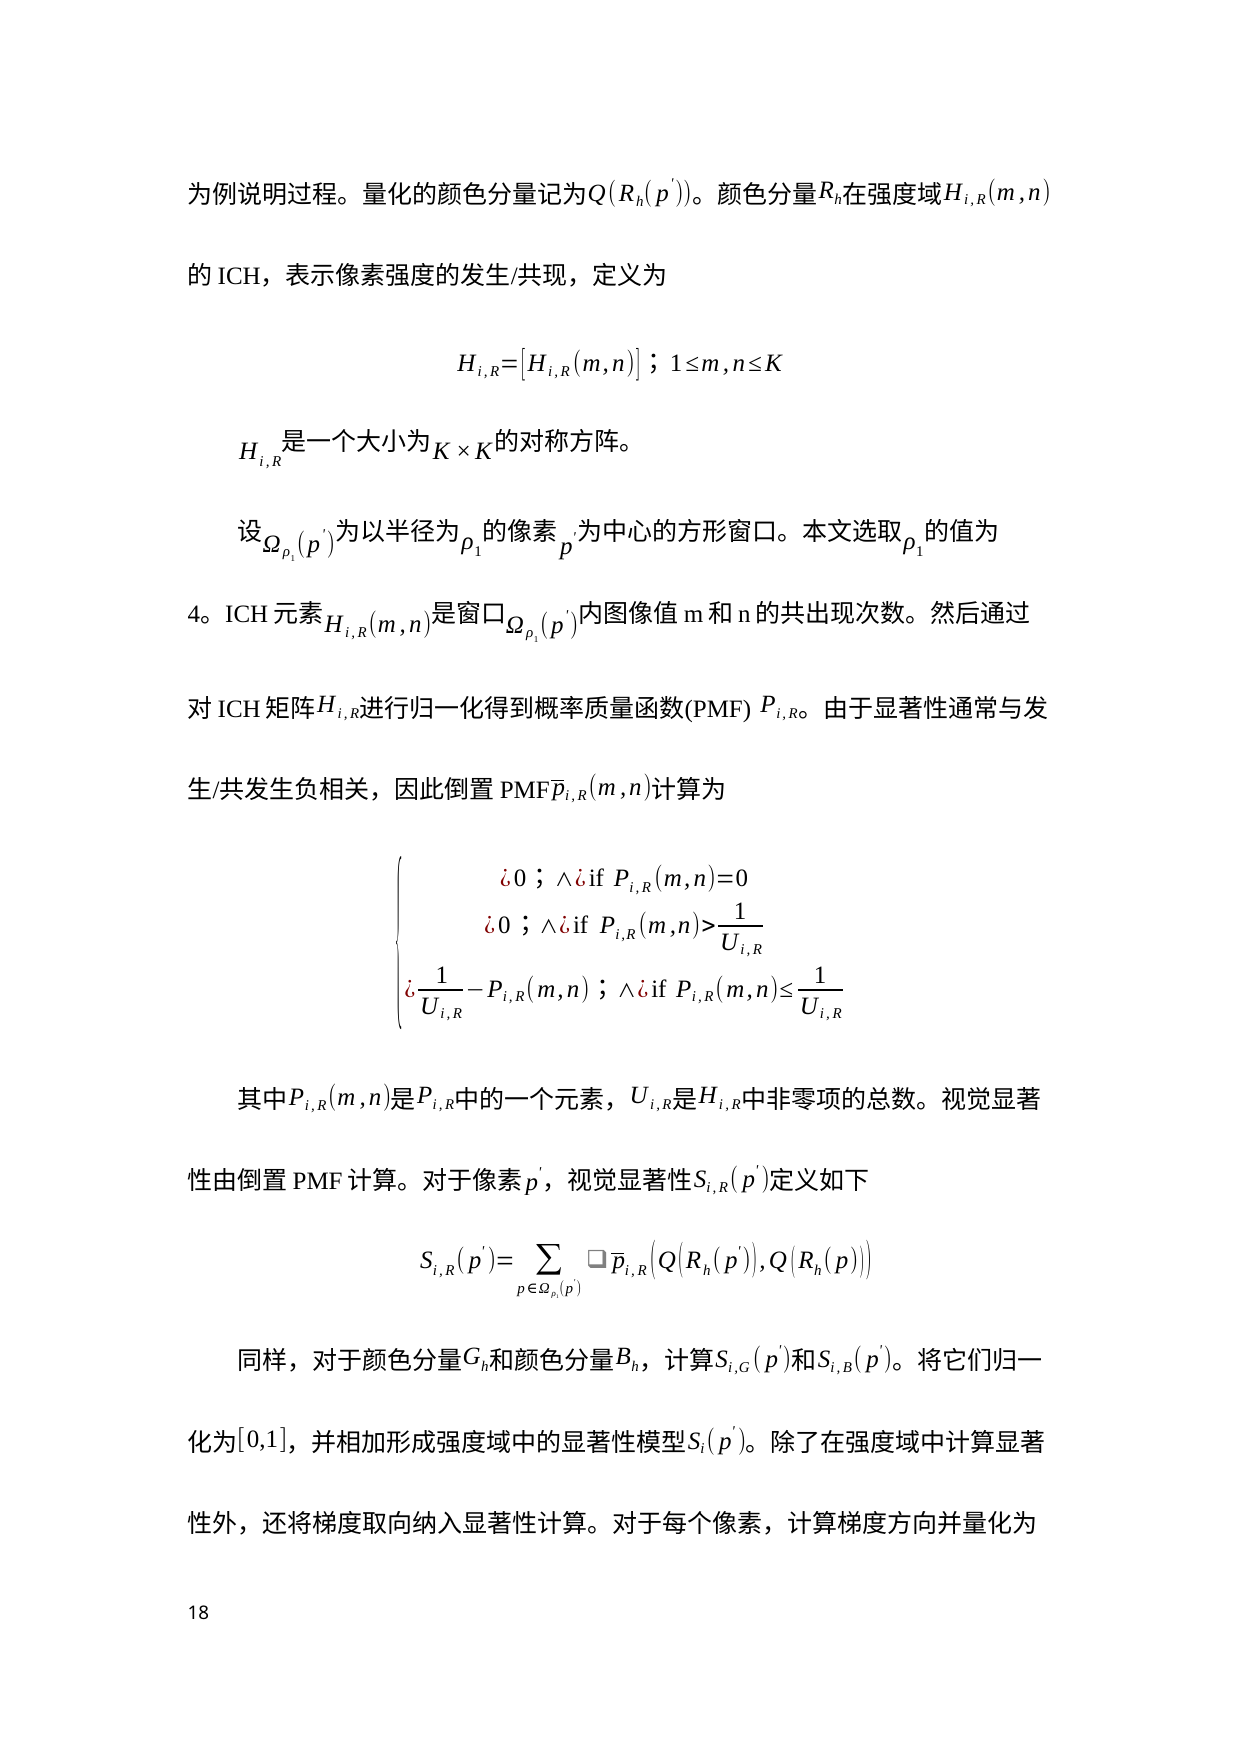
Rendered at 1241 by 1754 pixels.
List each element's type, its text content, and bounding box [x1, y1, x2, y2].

text 其中是中的一个元素，是中非零项的总数。视觉显著性由倒置PMF计算。对于像素，视觉显著性定义如下 [187, 1065, 1053, 1211]
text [187, 160, 1053, 306]
text 是一个大小为的对称方阵。 [187, 421, 1053, 486]
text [187, 1326, 1053, 1554]
text 设为以半径为的像素为中心的方形窗口。本文选取的值为4。ICH元素是窗口内图像值m和n的共出现次数。然后通过对ICH矩阵进行归一化得到概率质量函数(PMF) 。由于显著性通常与发生/共发生负相关，因此倒置PMF计算为 [187, 511, 1053, 820]
